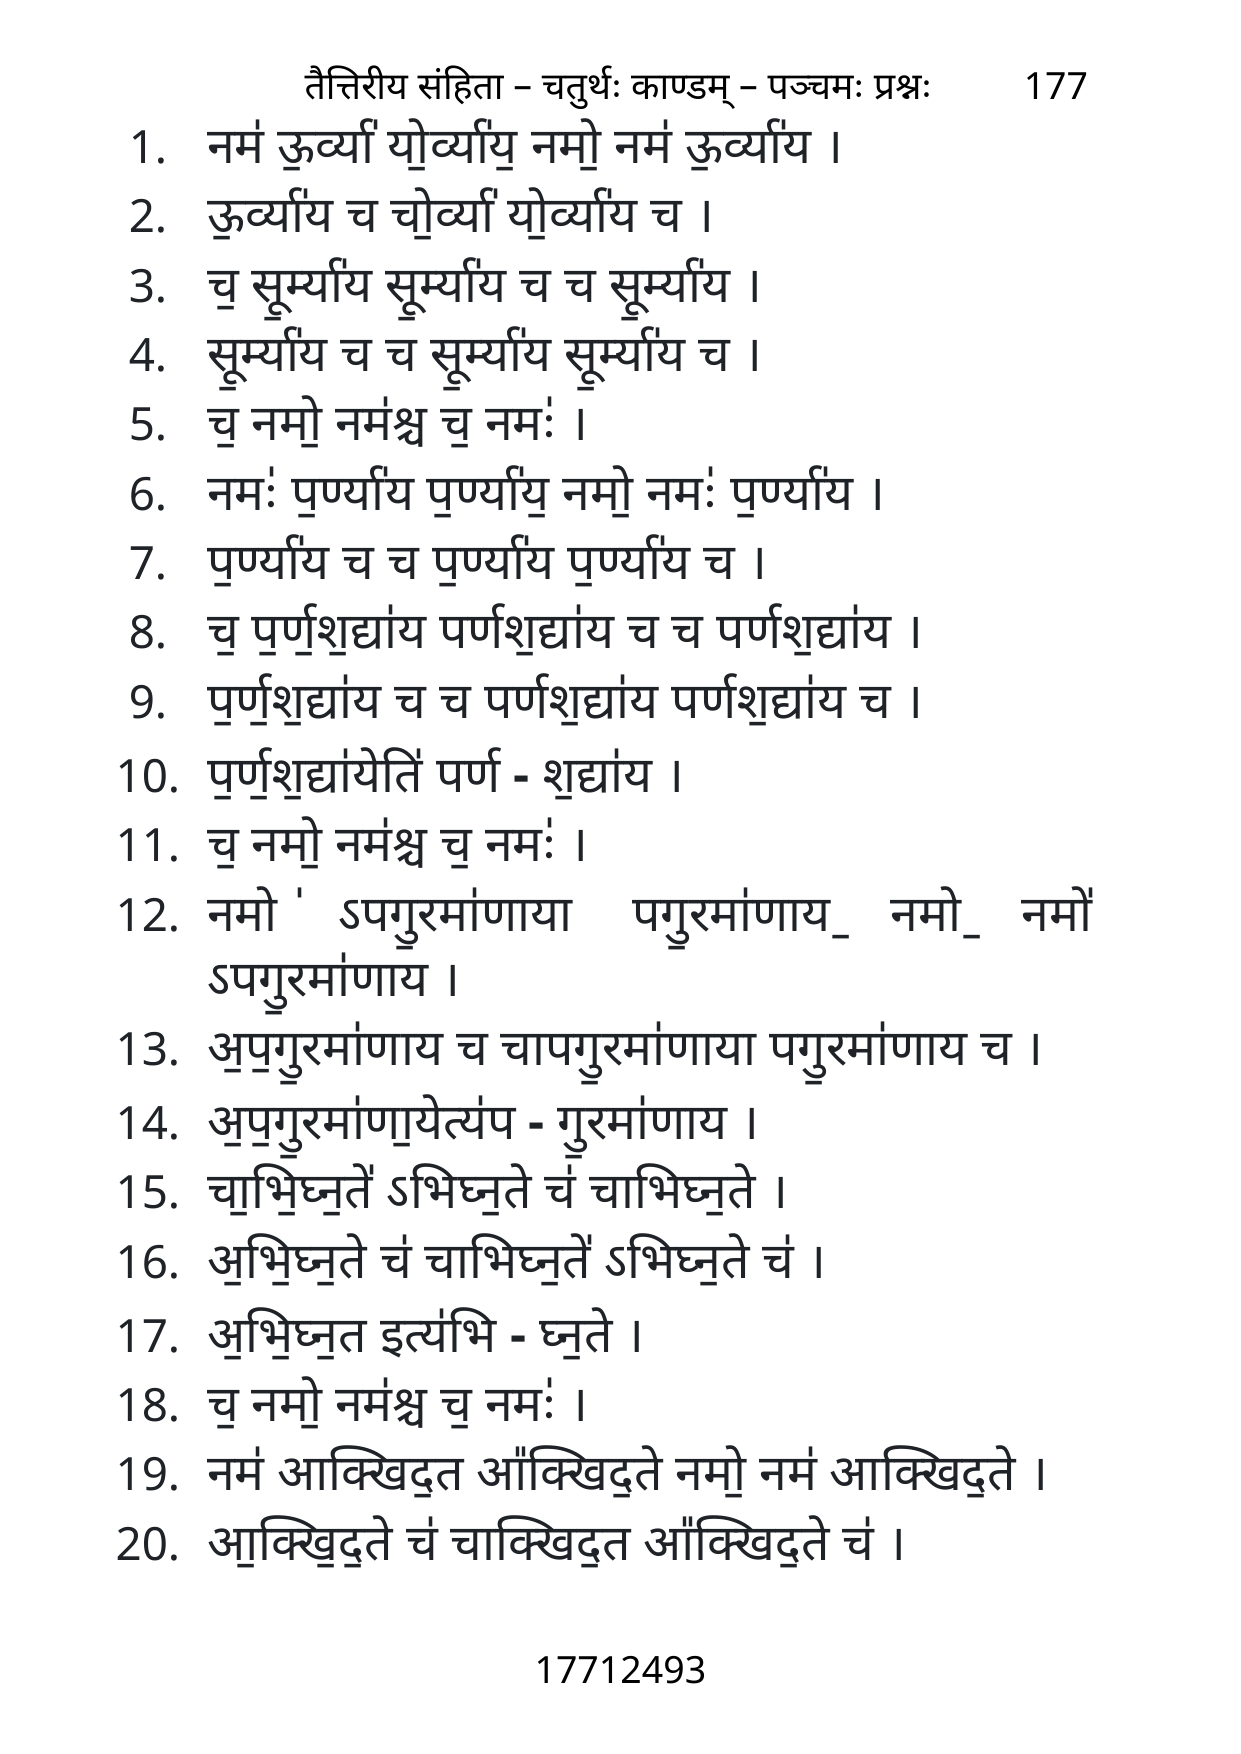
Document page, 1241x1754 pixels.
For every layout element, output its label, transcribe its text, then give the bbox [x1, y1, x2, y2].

list च॒ नमो॒ नम॑श्च च॒ नमः॑ । [148, 813, 1092, 882]
list प॒र्ण्या॑य च च प॒र्ण्या॑य प॒र्ण्या॑य च । [148, 531, 1092, 600]
list प॒र्ण॒श॒द्या॑येति॑ पर्ण - श॒द्या॑य । [148, 739, 1092, 813]
list च॒ नमो॒ नम॑श्च च॒ नमः॑ । [148, 1372, 1092, 1442]
list च॒ प॒र्ण॒श॒द्या॑य पर्णश॒द्या॑य च च पर्णश॒द्या॑य । [148, 600, 1092, 669]
list अ॒प॒गु॒रमा॑णा॒येत्य॑प - गु॒रमा॑णाय । [148, 1086, 1092, 1160]
list नम॑ ऊ॒र्व्या॑ यो॒र्व्या॑य॒ नमो॒ नम॑ ऊ॒र्व्या॑य । [148, 114, 1092, 184]
list नमो॑ ऽपगु॒रमा॑णाया पगु॒रमा॑णाय॒ नमो॒ नमो॑ ऽपगु॒रमा॑णाय । [148, 882, 1092, 1017]
list च॒ नमो॒ नम॑श्च च॒ नमः॑ । [148, 392, 1092, 461]
list ऊ॒र्व्या॑य च चो॒र्व्या॑ यो॒र्व्या॑य च । [148, 184, 1092, 253]
list अ॒भि॒घ्न॒त इत्य॑भि - घ्न॒ते । [148, 1298, 1092, 1372]
list प॒र्ण॒श॒द्या॑य च च पर्णश॒द्या॑य पर्णश॒द्या॑य च । [148, 669, 1092, 739]
list सू॒र्म्या॑य च च सू॒र्म्या॑य सू॒र्म्या॑य च । [148, 322, 1092, 392]
list नमः॑ प॒र्ण्या॑य प॒र्ण्या॑य॒ नमो॒ नमः॑ प॒र्ण्या॑य । [148, 461, 1092, 531]
list अ॒भि॒घ्न॒ते च॑ चाभिघ्न॒ते॑ ऽभिघ्न॒ते च॑ । [148, 1229, 1092, 1298]
list आ॒क्खि॒द॒ते च॑ चाक्खिद॒त आ᳚क्खिद॒ते च॑ । [148, 1511, 1092, 1581]
list च॒ सू॒र्म्या॑य सू॒र्म्या॑य च च सू॒र्म्या॑य । [148, 253, 1092, 322]
list चा॒भि॒घ्न॒ते॑ ऽभिघ्न॒ते च॑ चाभिघ्न॒ते । [148, 1160, 1092, 1229]
list नम॑ आक्खिद॒त आ᳚क्खिद॒ते नमो॒ नम॑ आक्खिद॒ते । [148, 1442, 1092, 1511]
list अ॒प॒गु॒रमा॑णाय च चापगु॒रमा॑णाया पगु॒रमा॑णाय च । [148, 1017, 1092, 1086]
